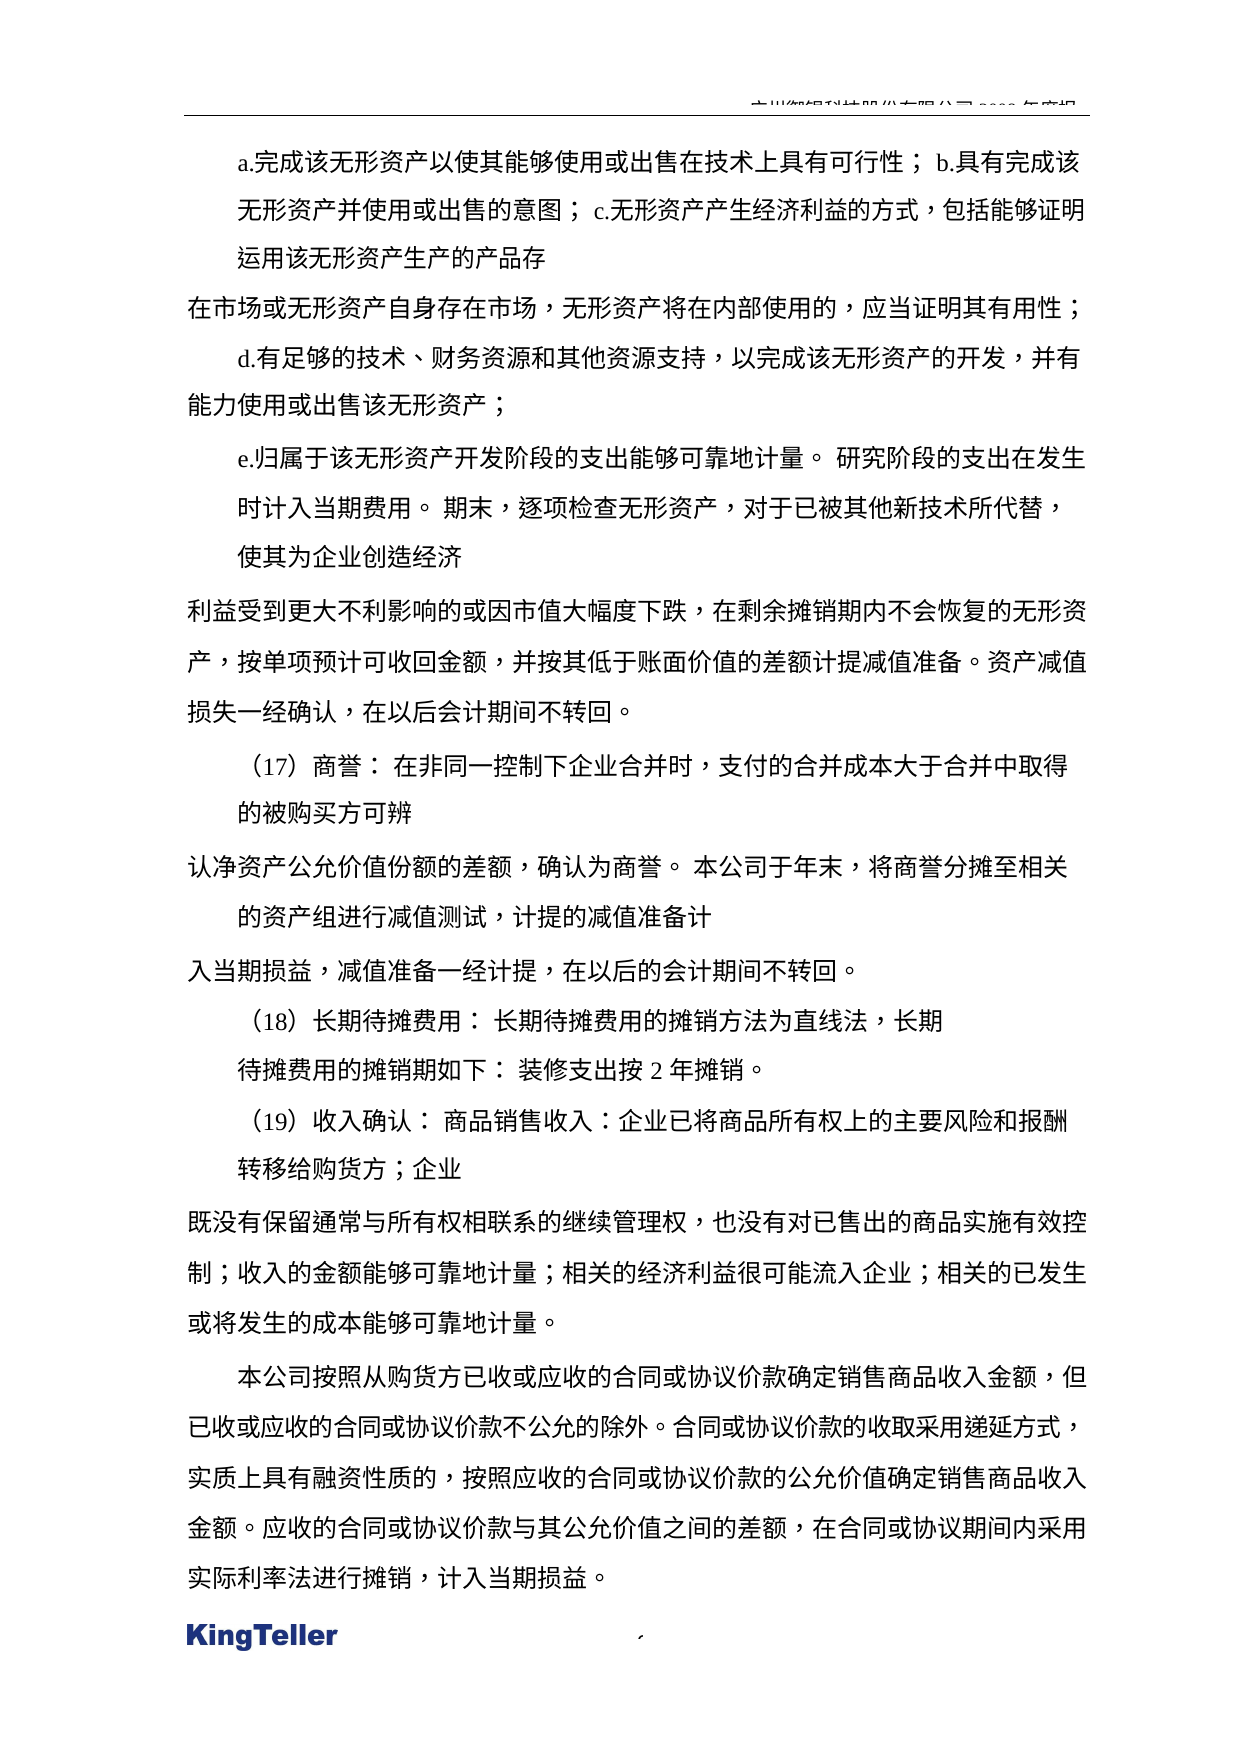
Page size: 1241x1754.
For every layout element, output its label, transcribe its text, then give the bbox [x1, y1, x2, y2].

text 入当期损益，减值准备一经计提，在以后的会计期间不转回。 [187, 954, 1111, 988]
text 本公司按照从购货方已收或应收的合同或协议价款确定销售商品收入金额，但 已收或应收的合同或协议价款不公允的除外。合同或协议价款的收取采用递延方式， 实质上具有融资性质的，按照应收的合同或协议价款的公允价值确定销售商品收入 金额。应收的合同或协议价款与其公允价值之间的差额，在合同或协议期间内采用 实际利率法进行摊销，计入当期损益。 [187, 1359, 1111, 1595]
text 利益受到更大不利影响的或因市值大幅度下跌，在剩余摊销期内不会恢复的无形资 产，按单项预计可收回金额，并按其低于账面价值的差额计提减值准备。资产减值 损失一经确认，在以后会计期间不转回。 [187, 594, 1088, 729]
text d.有足够的技术、财务资源和其他资源支持，以完成该无形资产的开发，并有 能力使用或出售该无形资产； [187, 340, 1084, 422]
text （17）商誉： 在非同一控制下企业合并时，支付的合并成本大于合并中取得的被购买方可辨 [237, 748, 1090, 830]
text 认净资产公允价值份额的差额，确认为商誉。 本公司于年末，将商誉分摊至相关的资产组进行减值测试，计提的减值准备计 [187, 849, 1090, 934]
picture [187, 1624, 338, 1651]
text （18）长期待摊费用： 长期待摊费用的摊销方法为直线法，长期待摊费用的摊销期如下： 装修支出按 2 年摊销。 [237, 1003, 965, 1087]
text a.完成该无形资产以使其能够使用或出售在技术上具有可行性； b.具有完成该无形资产并使用或出售的意图； c.无形资产产生经济利益的方式，包括能够证明运用该无形资产生产的产品存 [237, 145, 1098, 274]
text 既没有保留通常与所有权相联系的继续管理权，也没有对已售出的商品实施有效控 制；收入的金额能够可靠地计量；相关的经济利益很可能流入企业；相关的已发生 或将发生的成本能够可靠地计量。 [187, 1205, 1088, 1340]
text （19）收入确认： 商品销售收入：企业已将商品所有权上的主要风险和报酬转移给购货方；企业 [237, 1104, 1090, 1186]
text e.归属于该无形资产开发阶段的支出能够可靠地计量。 研究阶段的支出在发生时计入当期费用。 期末，逐项检查无形资产，对于已被其他新技术所代替，使其为企业创造经济 [237, 441, 1090, 574]
text 在市场或无形资产自身存在市场，无形资产将在内部使用的，应当证明其有用性； [187, 291, 1111, 325]
